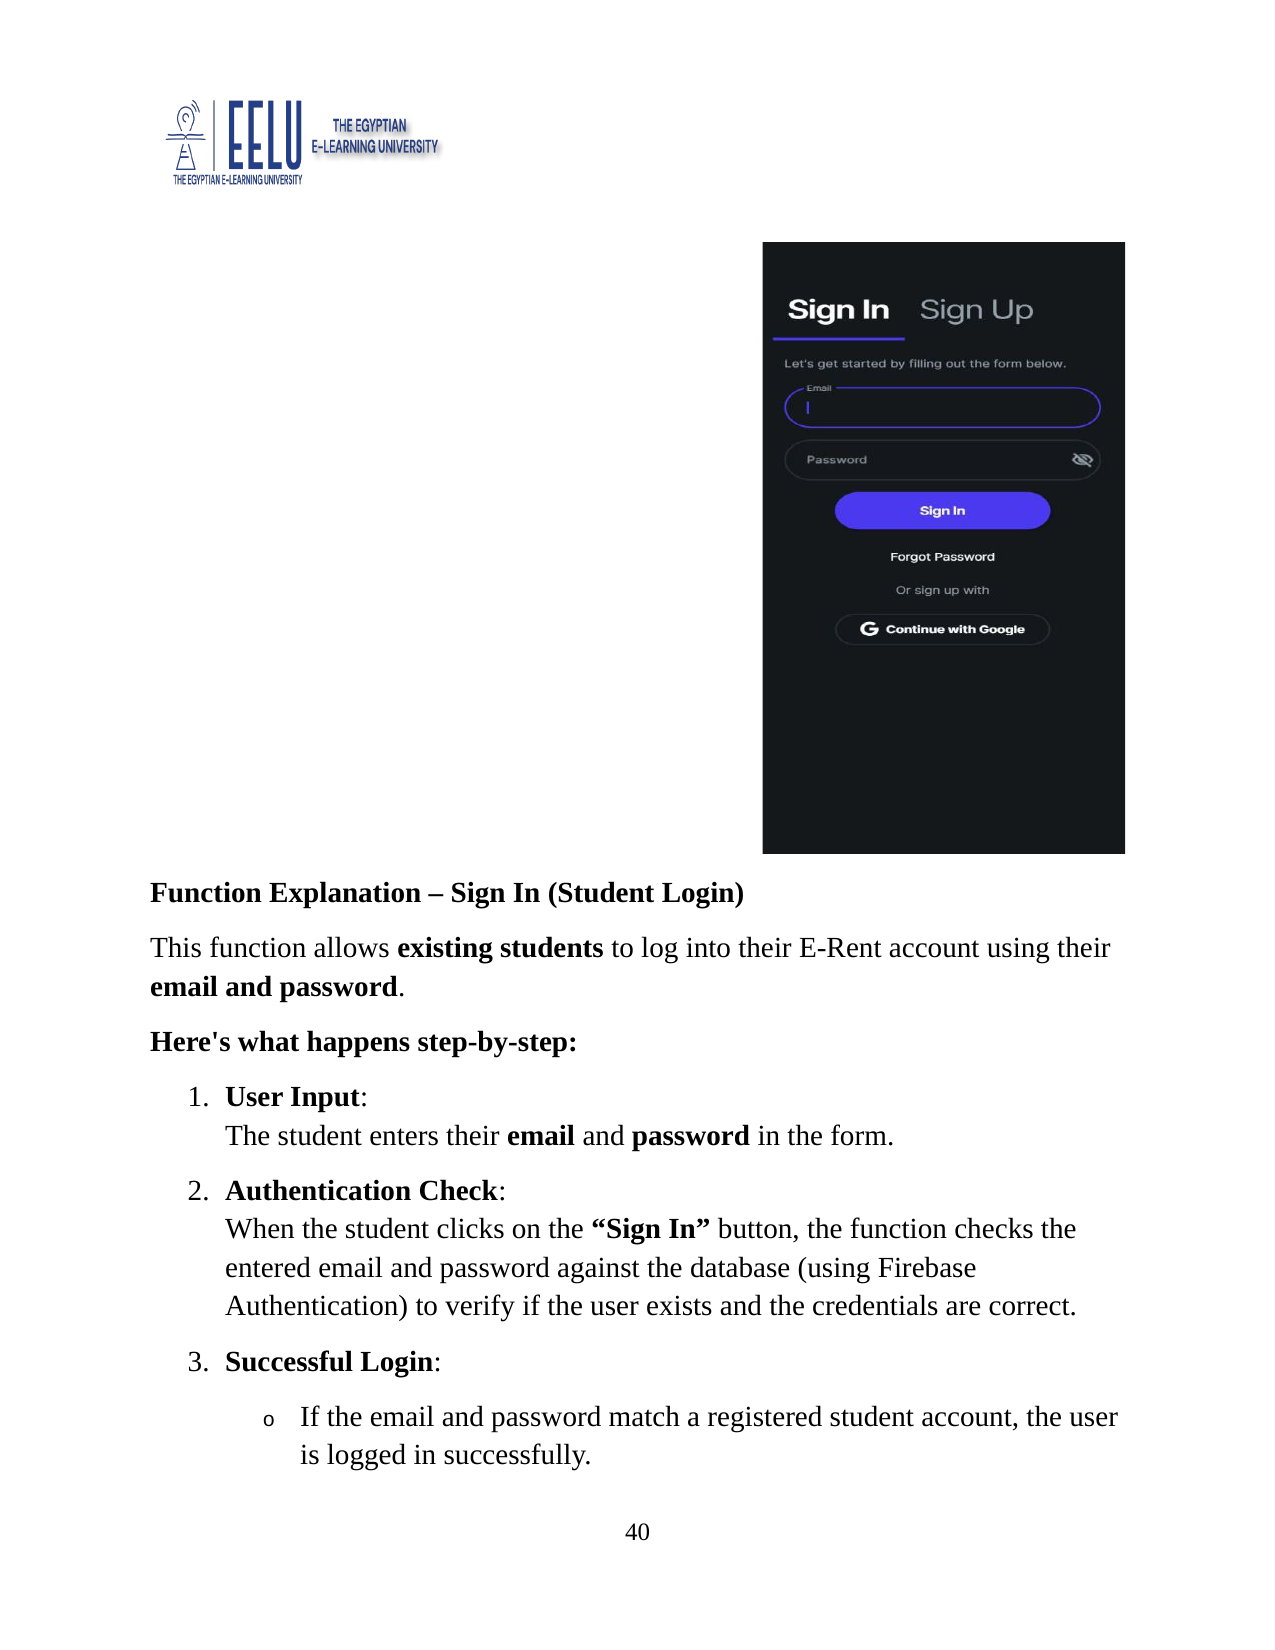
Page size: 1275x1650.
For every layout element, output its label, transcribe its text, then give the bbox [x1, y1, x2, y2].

list User Input: The student enters their email and password in the form. [187, 1079, 1125, 1151]
picture [762, 242, 1125, 854]
list Authentication Check: When the student clicks on the “Sign In” button, the function checks the entered email and password against the database (using Firebase Authentication) to verify if the user exists and the credentials are correct. [187, 1173, 1125, 1322]
text Here's what happens step-by-step: [150, 1024, 1125, 1057]
picture [150, 75, 444, 188]
list Successful Login: [187, 1344, 1125, 1377]
text Function Explanation – Sign In (Student Login) [150, 875, 1125, 908]
list If the email and password match a registered student account, the user is logged in successfully. [262, 1399, 1125, 1471]
text This function allows existing students to log into their E-Rent account using their email and password. [150, 930, 1125, 1002]
